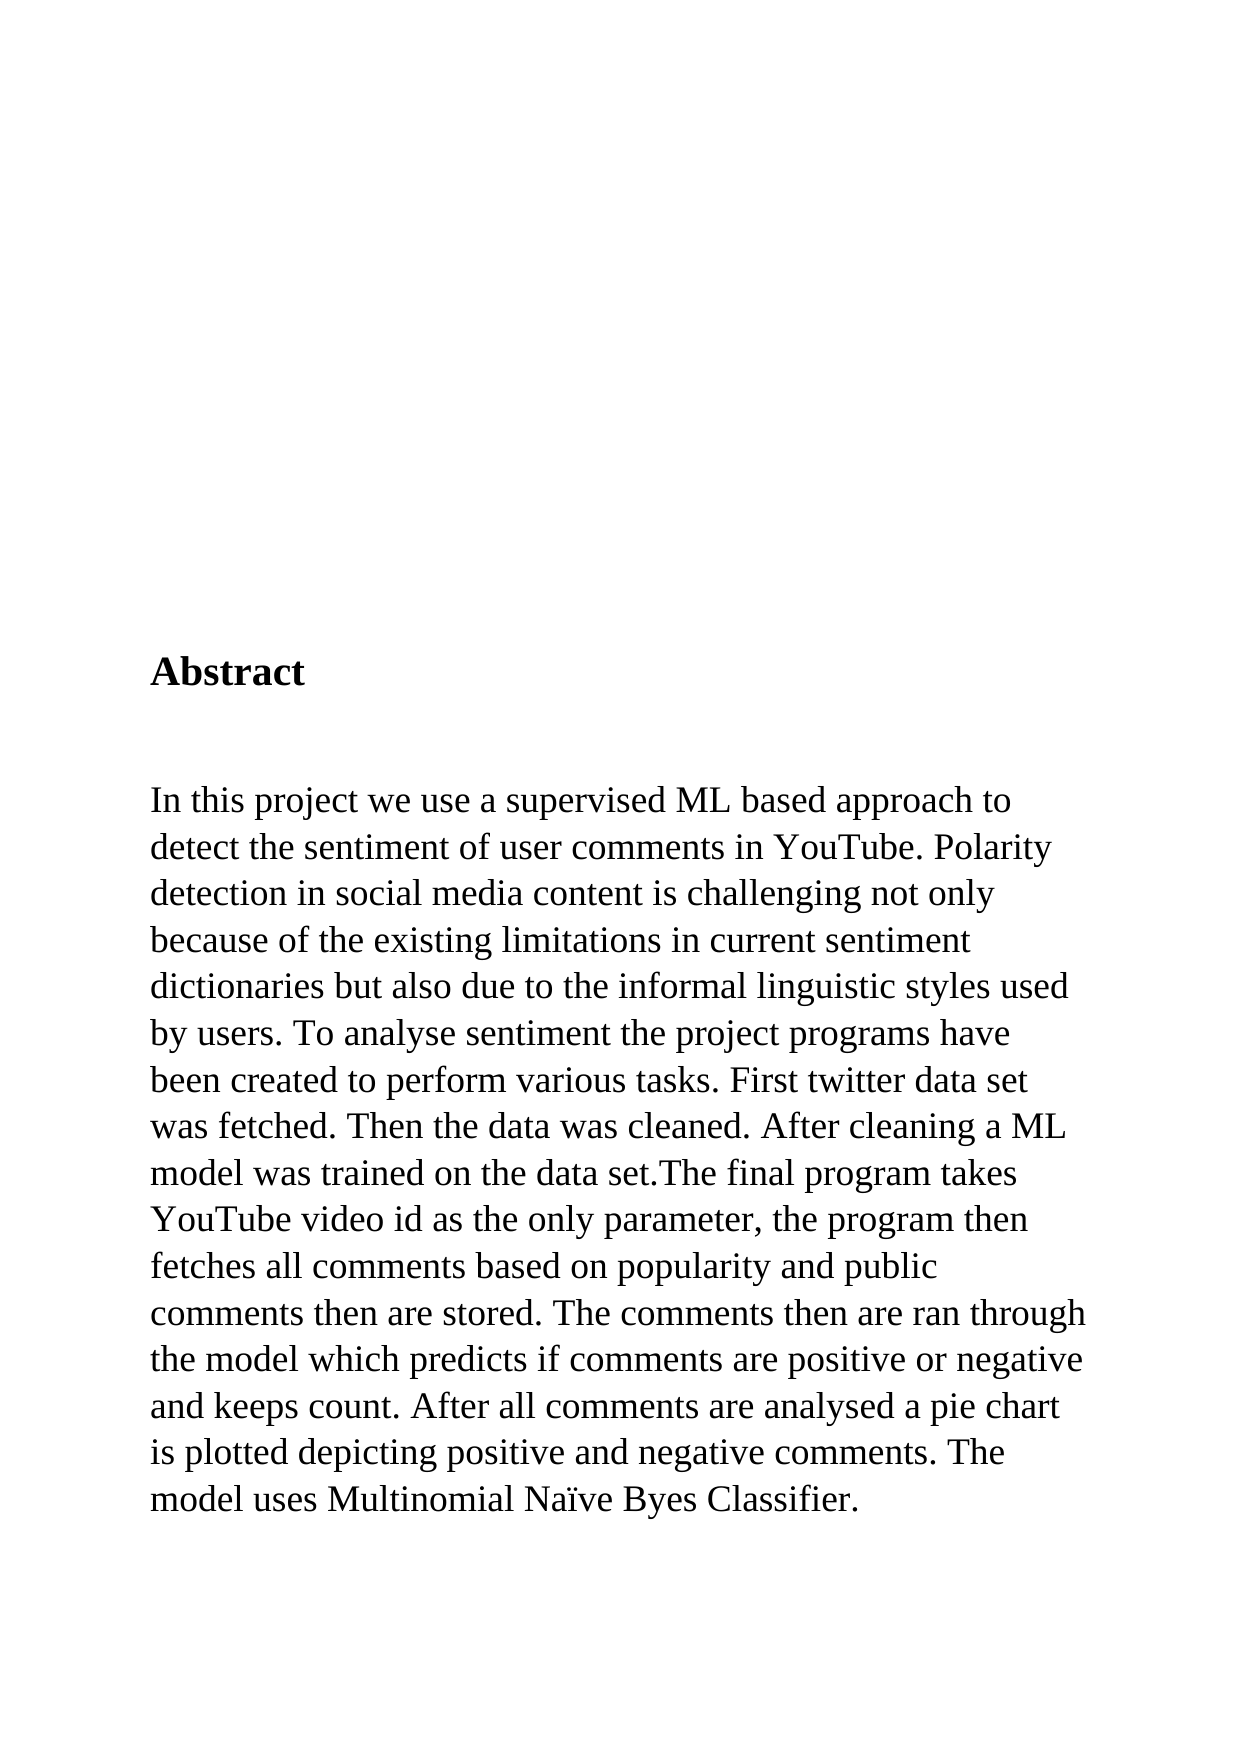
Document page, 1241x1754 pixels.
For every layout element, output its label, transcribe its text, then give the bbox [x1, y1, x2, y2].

text Abstract [150, 646, 1090, 694]
text In this project we use a supervised ML based approach to detect the sentiment of user comments in YouTube. Polarity detection in social media content is challenging not only because of the existing limitations in current sentiment dictionaries but also due to the informal linguistic styles used by users. To analyse sentiment the project programs have been created to perform various tasks. First twitter data set was fetched. Then the data was cleaned. After cleaning a ML model was trained on the data set.The final program takes YouTube video id as the only parameter, the program then fetches all comments based on popularity and public comments then are stored. The comments then are ran through the model which predicts if comments are positive or negative and keeps count. After all comments are analysed a pie chart is plotted depicting positive and negative comments. The model uses Multinomial Naïve Byes Classifier. [150, 778, 1090, 1519]
